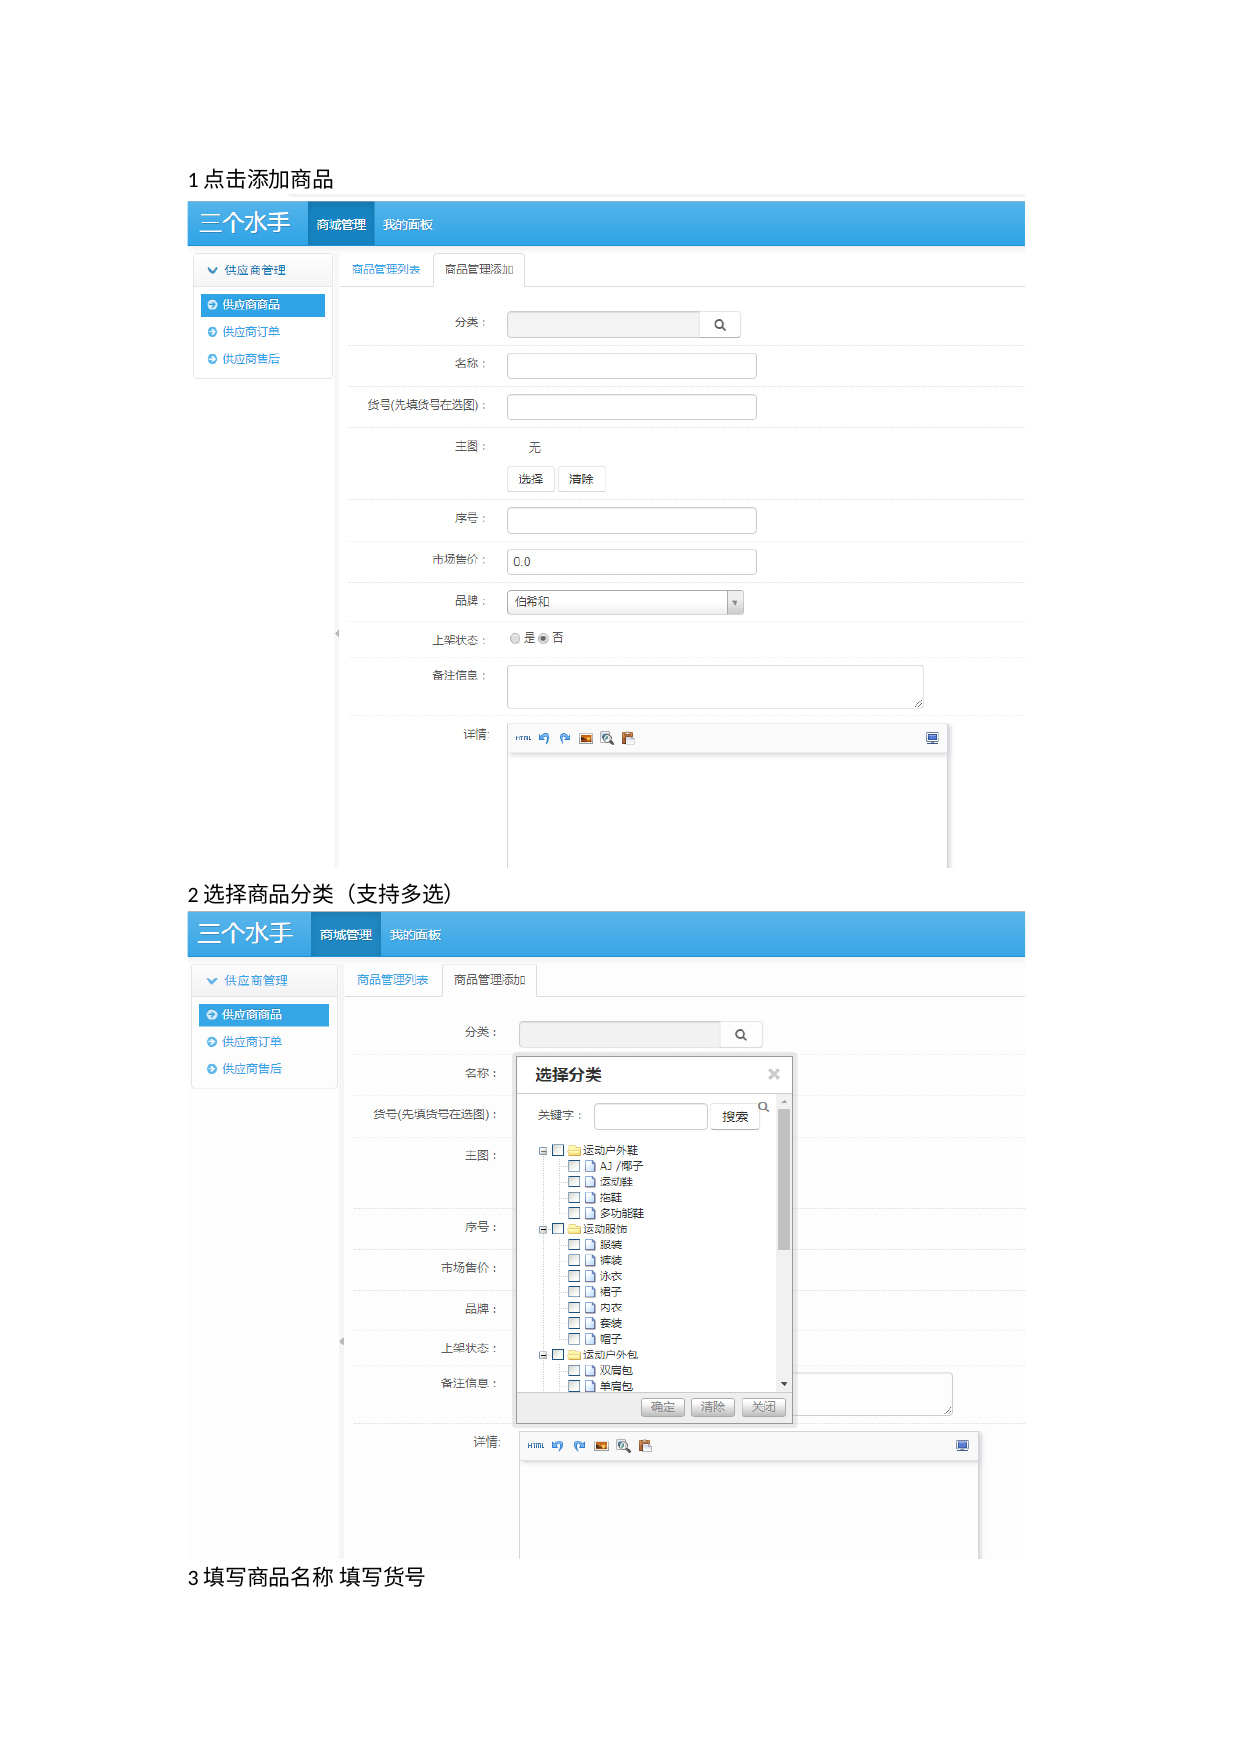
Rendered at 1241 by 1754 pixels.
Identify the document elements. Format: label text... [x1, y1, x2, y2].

text 2选择商品分类（支持多选） [187, 877, 1053, 909]
picture [187, 194, 1025, 868]
picture [187, 909, 1026, 1559]
text 1点击添加商品 [187, 162, 1053, 194]
text 3填写商品名称 填写货号 [187, 1559, 1053, 1592]
